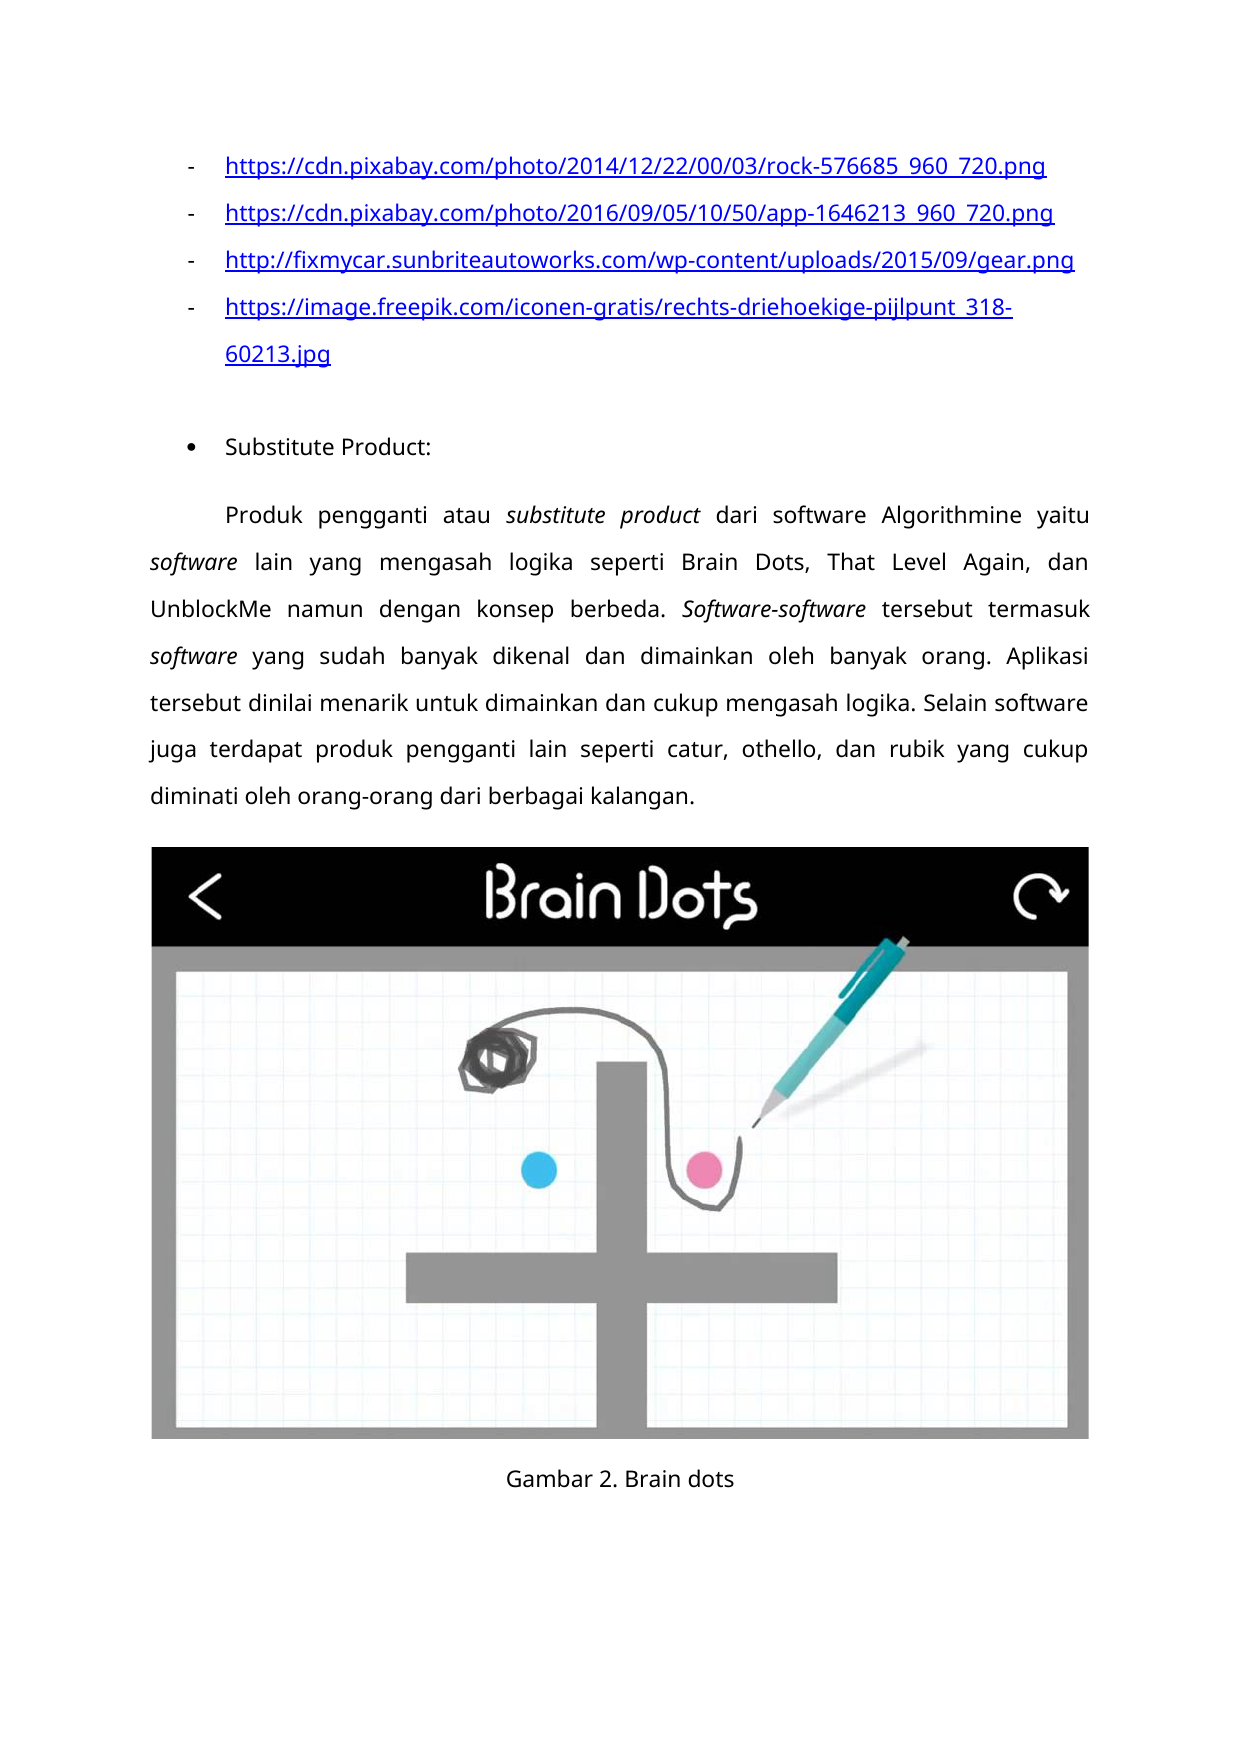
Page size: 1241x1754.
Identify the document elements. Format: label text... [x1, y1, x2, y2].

text Gambar 2. Brain dots [150, 1463, 1090, 1494]
list https://cdn.pixabay.com/photo/2016/09/05/10/50/app-1646213_960_720.png [187, 197, 1090, 228]
list https://image.freepik.com/iconen-gratis/rechts-driehoekige-pijlpunt_318-60213.jpg [187, 291, 1090, 369]
text Produk pengganti atau substitute product dari software Algorithmine yaitu software lain yang mengasah logika seperti Brain Dots, That Level Again, dan UnblockMe namun dengan konsep berbeda. Software-software tersebut termasuk software yang sudah banyak dikenal dan dimainkan oleh banyak orang. Aplikasi tersebut dinilai menarik untuk dimainkan dan cukup mengasah logika. Selain software juga terdapat produk pengganti lain seperti catur, othello, dan rubik yang cukup diminati oleh orang-orang dari berbagai kalangan. [150, 499, 1090, 811]
list https://cdn.pixabay.com/photo/2014/12/22/00/03/rock-576685_960_720.png [187, 150, 1090, 181]
list http://fixmycar.sunbriteautoworks.com/wp-content/uploads/2015/09/gear.png [187, 244, 1090, 275]
picture [151, 847, 1089, 1439]
list Substitute Product: [187, 431, 1090, 462]
